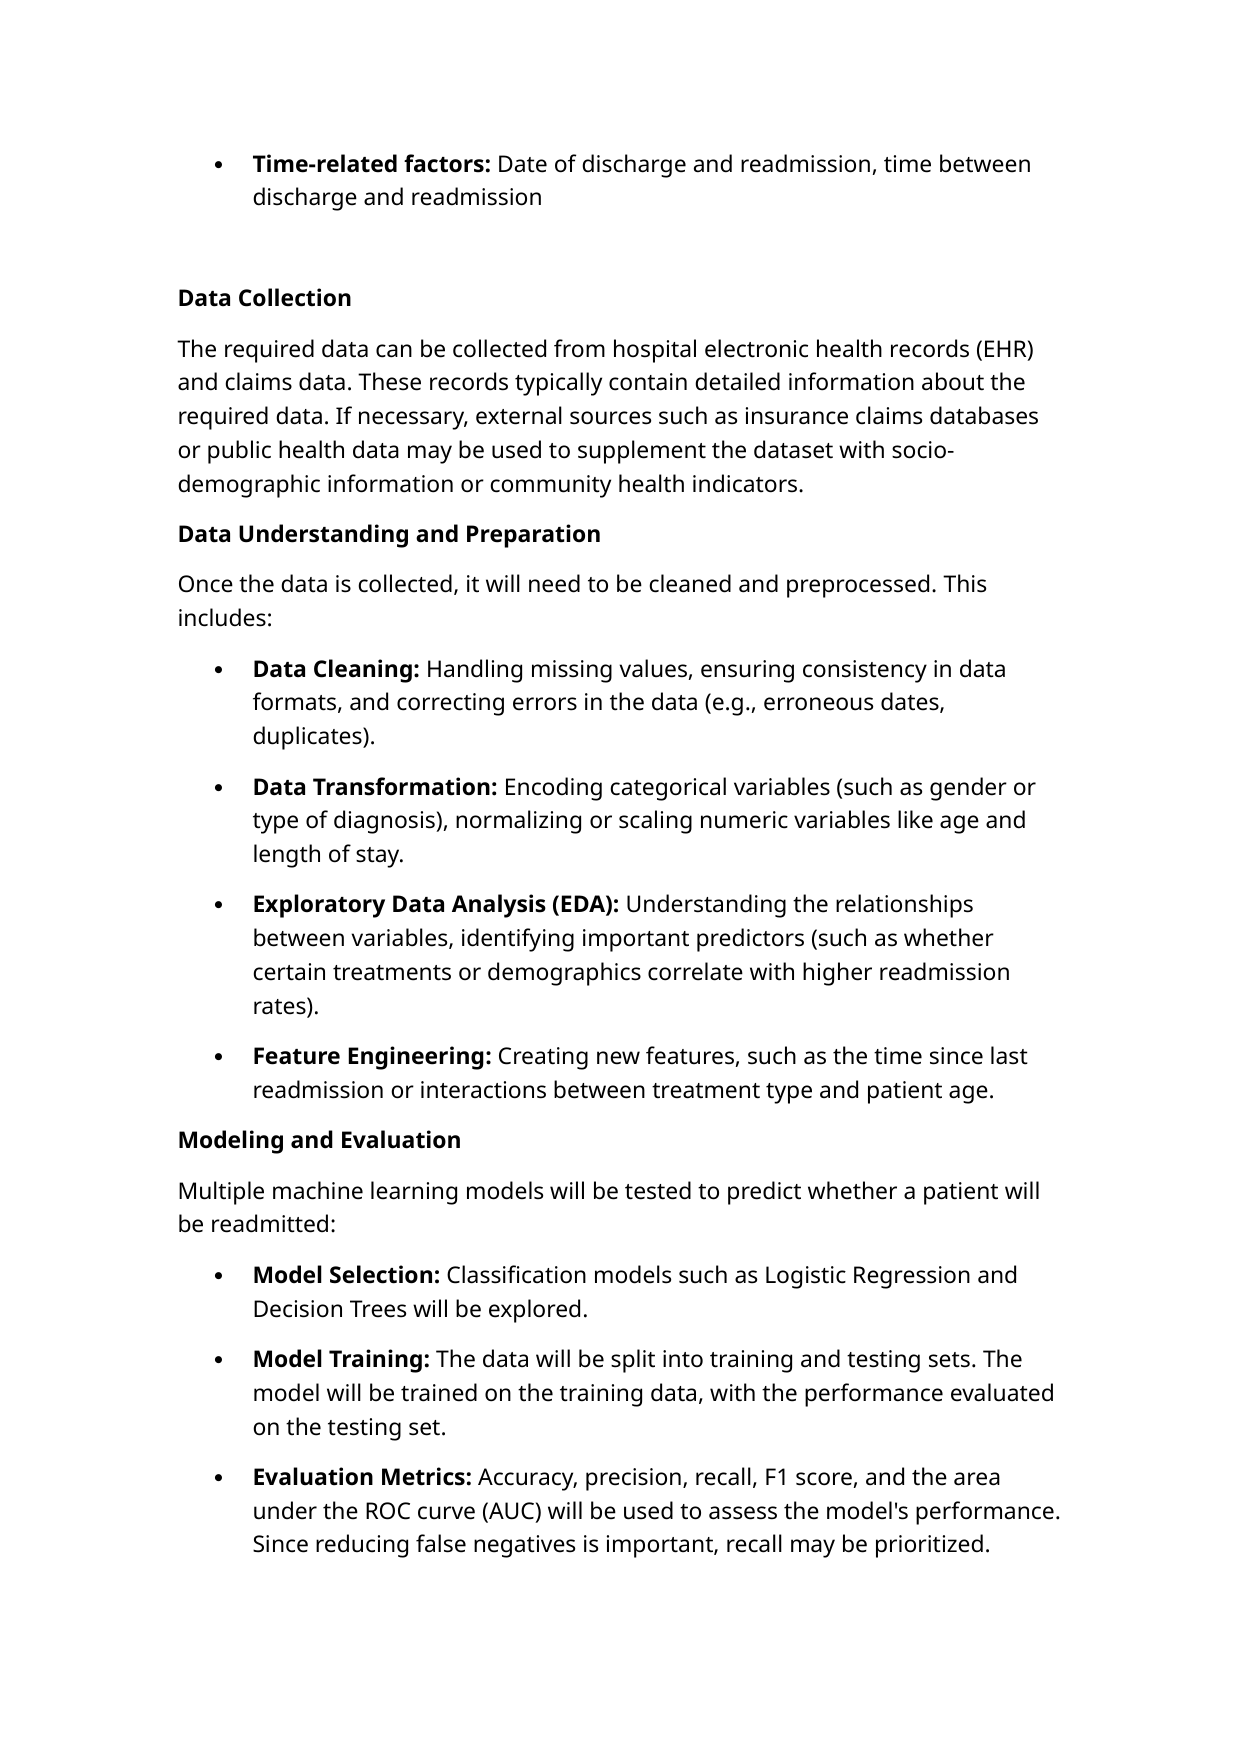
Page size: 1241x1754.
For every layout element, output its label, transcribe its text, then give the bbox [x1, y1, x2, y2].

text Once the data is collected, it will need to be cleaned and preprocessed. This includes: [177, 568, 1063, 633]
list Model Training: The data will be split into training and testing sets. The model will be trained on the training data, with the performance evaluated on the testing set. [215, 1343, 1063, 1442]
list Feature Engineering: Creating new features, such as the time since last readmission or interactions between treatment type and patient age. [215, 1040, 1063, 1105]
text Data Understanding and Preparation [177, 518, 1063, 549]
list Evaluation Metrics: Accuracy, precision, recall, F1 score, and the area under the ROC curve (AUC) will be used to assess the model's performance. Since reducing false negatives is important, recall may be prioritized. [215, 1461, 1063, 1560]
list Model Selection: Classification models such as Logistic Regression and Decision Trees will be explored. [215, 1259, 1063, 1324]
list Data Transformation: Encoding categorical variables (such as gender or type of diagnosis), normalizing or scaling numeric variables like age and length of stay. [215, 771, 1063, 869]
list Data Cleaning: Handling missing values, ensuring consistency in data formats, and correcting errors in the data (e.g., erroneous dates, duplicates). [215, 653, 1063, 751]
text Data Collection [177, 282, 1063, 313]
text The required data can be collected from hospital electronic health records (EHR) and claims data. These records typically contain detailed information about the required data. If necessary, external sources such as insurance claims databases or public health data may be used to supplement the dataset with socio-demographic information or community health indicators. [177, 333, 1063, 499]
list Exploratory Data Analysis (EDA): Understanding the relationships between variables, identifying important predictors (such as whether certain treatments or demographics correlate with higher readmission rates). [215, 888, 1063, 1021]
list Time-related factors: Date of discharge and readmission, time between discharge and readmission [215, 148, 1063, 213]
text Modeling and Evaluation [177, 1124, 1063, 1156]
text Multiple machine learning models will be tested to predict whether a patient will be readmitted: [177, 1175, 1063, 1240]
